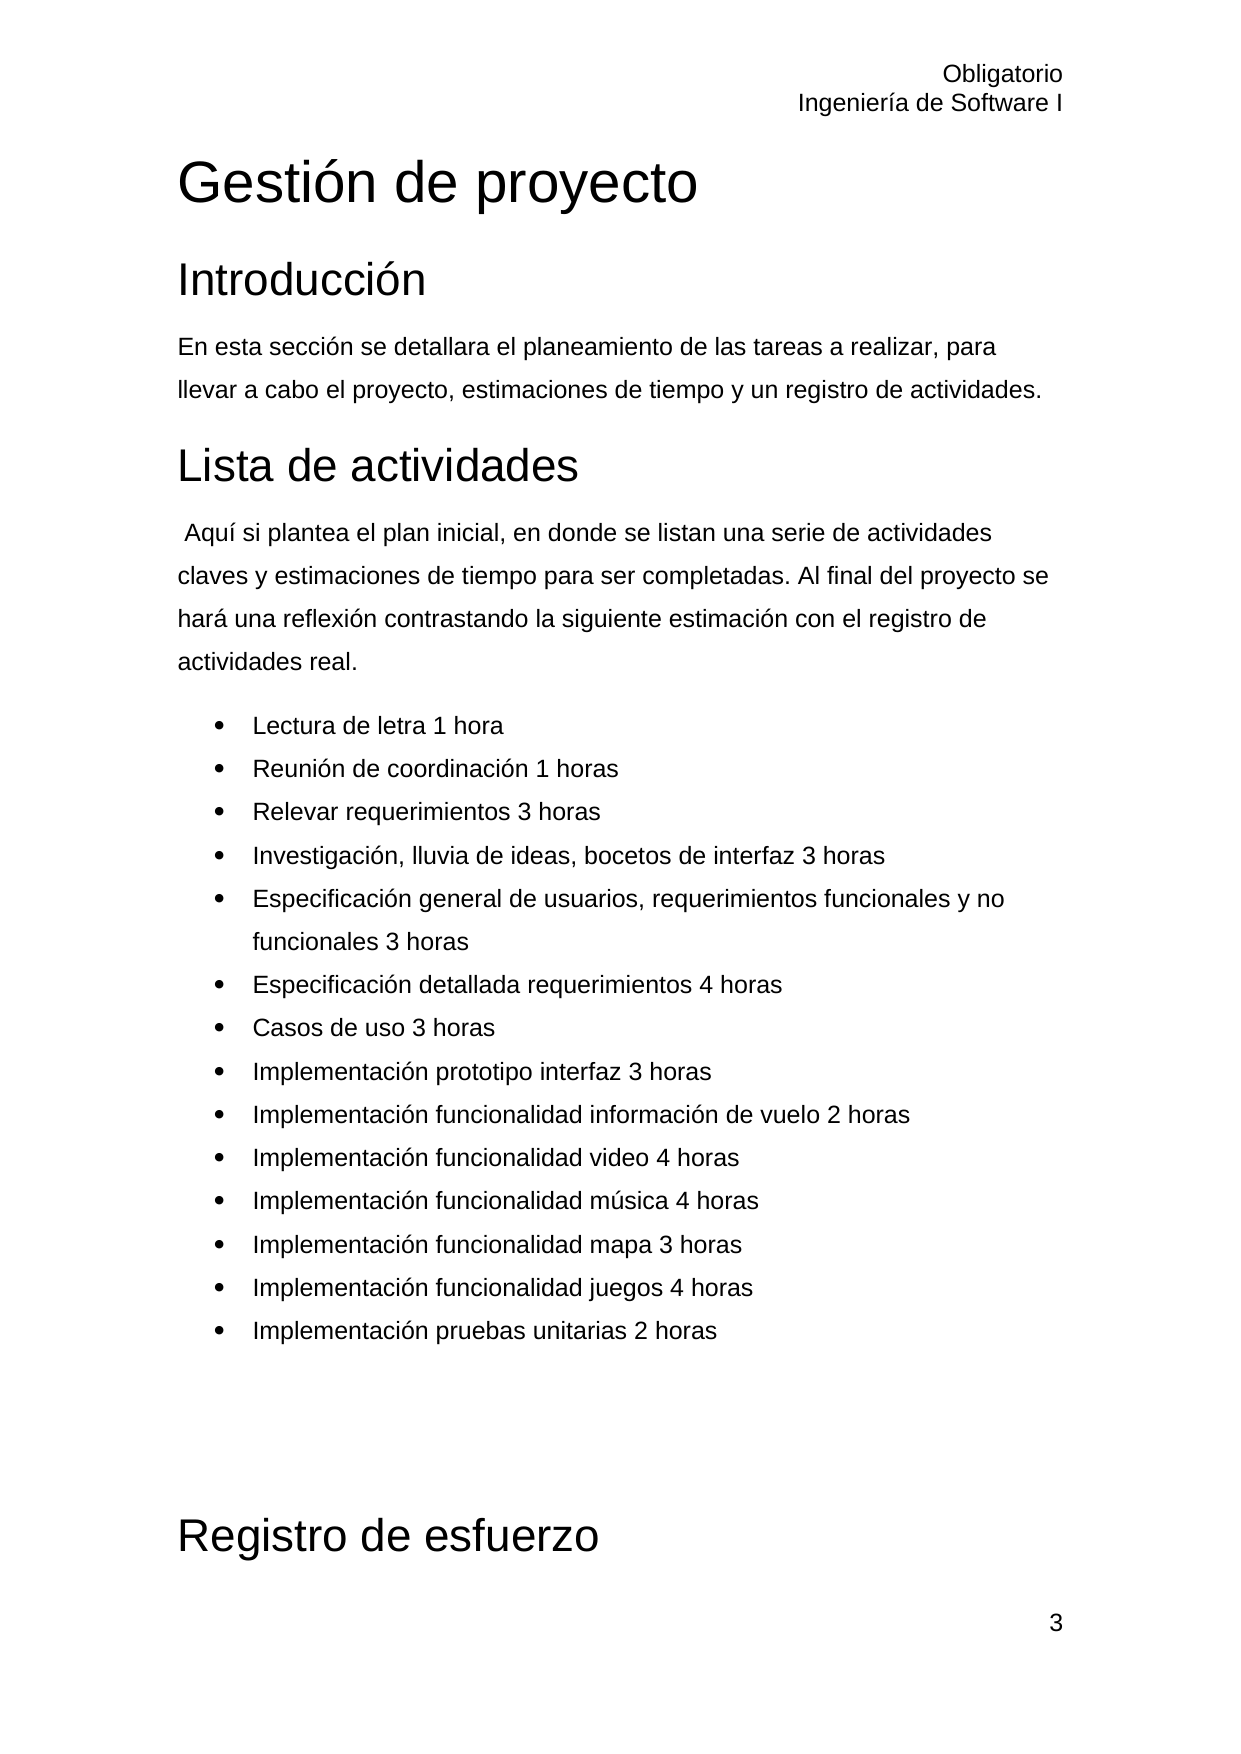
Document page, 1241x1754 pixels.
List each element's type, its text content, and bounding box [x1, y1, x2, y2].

text En esta sección se detallara el planeamiento de las tareas a realizar, para llevar a cabo el proyecto, estimaciones de tiempo y un registro de actividades. [177, 331, 1063, 403]
list Implementación funcionalidad video 4 horas [215, 1143, 1063, 1172]
list Implementación prototipo interfaz 3 horas [215, 1057, 1063, 1086]
subtitle Registro de esfuerzo [177, 1508, 1063, 1561]
list Reunión de coordinación 1 horas [215, 754, 1063, 783]
list Implementación funcionalidad música 4 horas [215, 1186, 1063, 1215]
text Aquí si plantea el plan inicial, en donde se listan una serie de actividades claves y estimaciones de tiempo para ser completadas. Al final del proyecto se hará una reflexión contrastando la siguiente estimación con el registro de actividades real. [177, 518, 1063, 676]
list Relevar requerimientos 3 horas [215, 797, 1063, 826]
list Implementación funcionalidad juegos 4 horas [215, 1273, 1063, 1302]
subtitle Introducción [177, 252, 1063, 305]
list Implementación funcionalidad mapa 3 horas [215, 1229, 1063, 1258]
list Implementación funcionalidad información de vuelo 2 horas [215, 1100, 1063, 1129]
subtitle Lista de actividades [177, 438, 1063, 491]
subtitle Gestión de proyecto [177, 148, 1063, 215]
list Implementación pruebas unitarias 2 horas [215, 1316, 1063, 1345]
list Lectura de letra 1 hora [215, 711, 1063, 740]
list Especificación detallada requerimientos 4 horas [215, 970, 1063, 999]
list Casos de uso 3 horas [215, 1013, 1063, 1042]
list Especificación general de usuarios, requerimientos funcionales y no funcionales 3 horas [215, 884, 1063, 956]
list Investigación, lluvia de ideas, bocetos de interfaz 3 horas [215, 841, 1063, 869]
